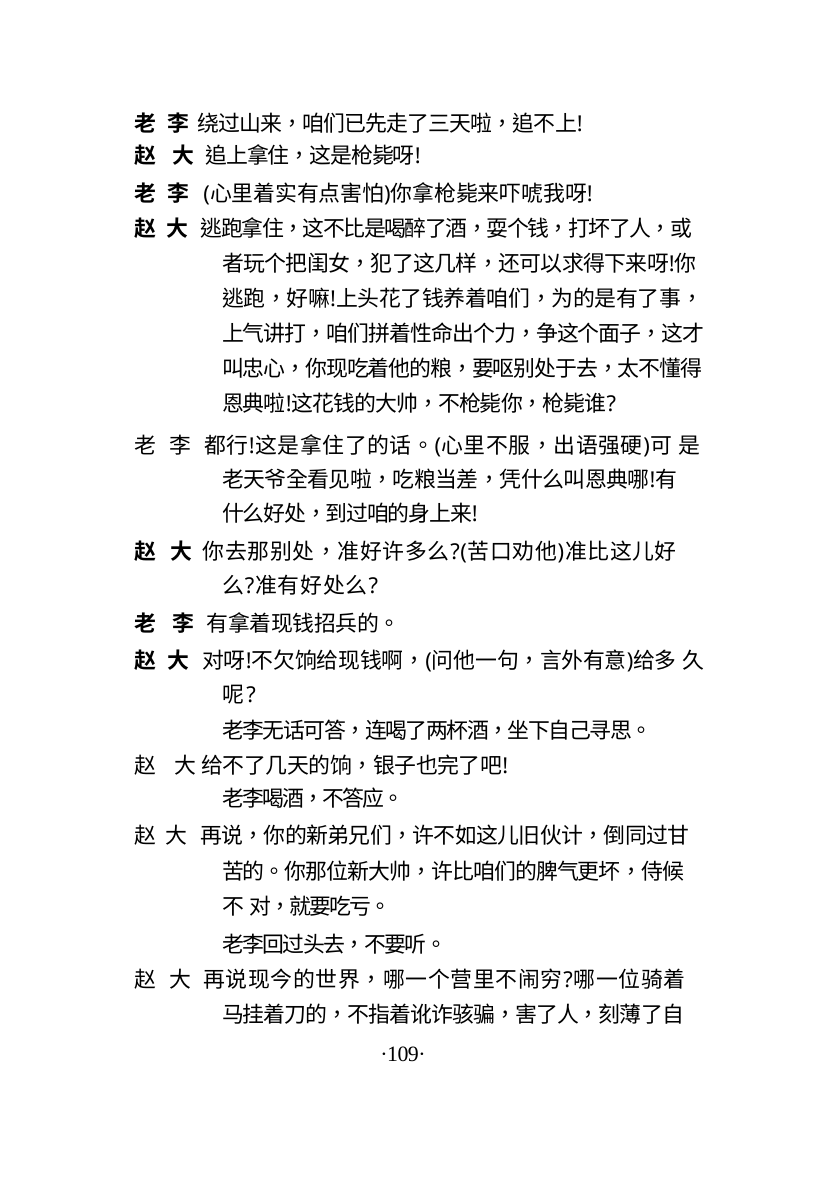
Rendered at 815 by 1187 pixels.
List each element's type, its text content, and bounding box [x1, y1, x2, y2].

text 老 李 有拿着现钱招兵的。 [134, 610, 709, 637]
text 赵 大 逃跑拿住，这不比是喝醉了酒，耍个钱，打坏了人，或 者玩个把闺女，犯了这几样，还可以求得下来呀!你 逃跑，好嘛!上头花了钱养着咱们，为的是有了事， 上气讲打，咱们拼着性命出个力，争这个面子，这才 叫忠心，你现吃着他的粮，要呕别处于去，太不懂得 恩典啦!这花钱的大帅，不枪毙你，枪毙谁? [134, 213, 709, 418]
text 赵 大 对呀!不欠饷给现钱啊，(问他一句，言外有意)给多 久呢? [134, 644, 704, 708]
text 老 李 绕过山来，咱们已先走了三天啦，追不上! 赵 大 追上拿住，这是枪毙呀! [134, 108, 600, 170]
text 老李无话可答，连喝了两杯酒，坐下自己寻思。 赵 大 给不了几天的饷，银子也完了吧! [134, 715, 653, 780]
text 老 李 都行!这是拿住了的话。(心里不服，出语强硬)可 是老天爷全看见啦，吃粮当差，凭什么叫恩典哪!有 什么好处，到过咱的身上来! [134, 429, 703, 528]
text 老李回过头去，不要听。 [222, 931, 709, 958]
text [134, 964, 703, 1029]
text 赵 大 再说，你的新弟兄们，许不如这儿旧伙计，倒同过甘 苦的。你那位新大帅，许比咱们的脾气更坏，侍候不 对，就要吃亏。 [134, 820, 704, 921]
text 赵 大 你去那别处，准好许多么?(苦口劝他)准比这儿好 么?准有好处么? [134, 536, 704, 600]
text 老 李 (心里着实有点害怕)你拿枪毙来吓唬我呀! [134, 180, 709, 207]
text 老李喝酒，不答应。 [222, 785, 709, 812]
